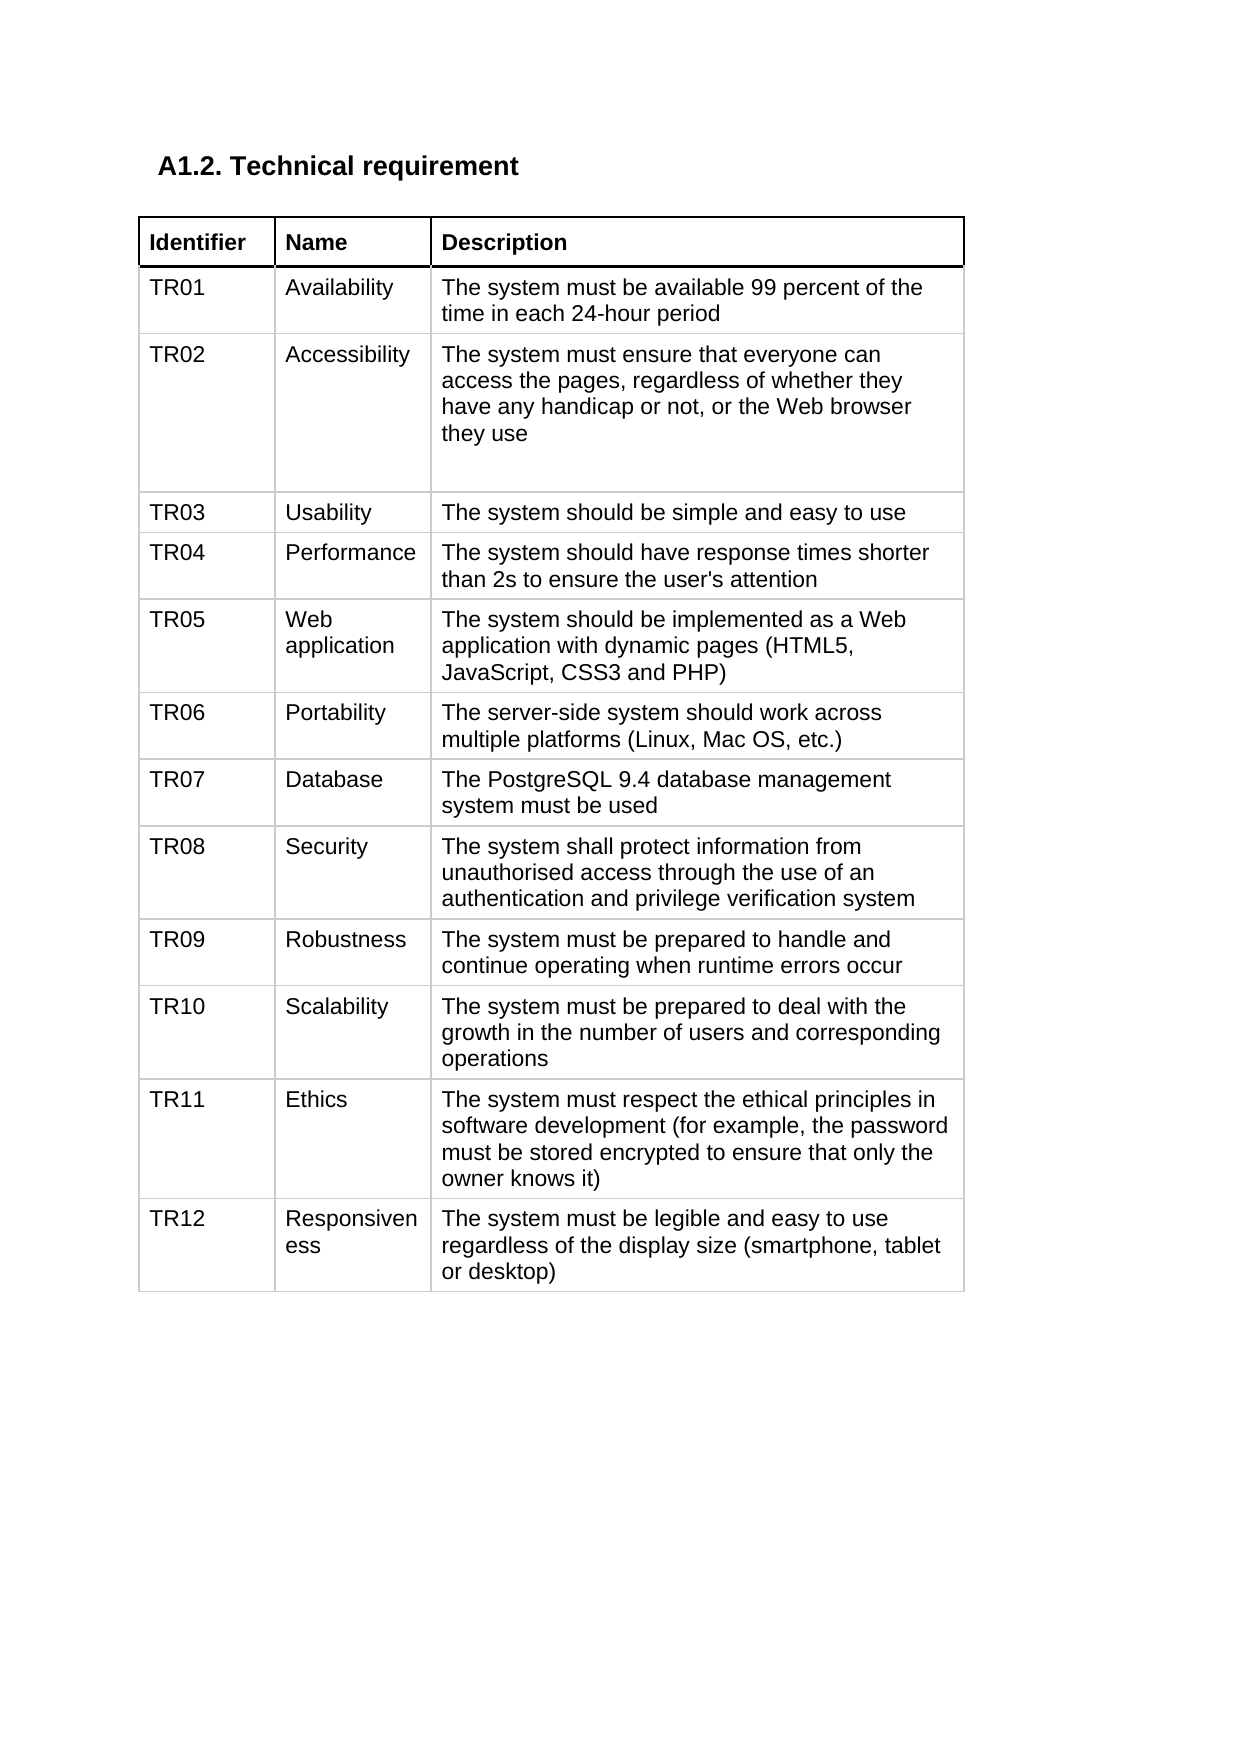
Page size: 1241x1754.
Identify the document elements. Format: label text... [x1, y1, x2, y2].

table_cell Scalability [276, 986, 430, 1078]
table_cell TR11 [140, 1080, 274, 1197]
table_cell TR10 [140, 986, 274, 1078]
table_cell TR12 [140, 1199, 274, 1291]
table_cell The system must ensure that everyone can access the pages, regardless of whether they have any handicap or not, or the Web browser they use [432, 334, 963, 491]
table_header Description [432, 218, 963, 265]
table_cell Usability [276, 493, 430, 531]
table_cell Security [276, 827, 430, 918]
table_cell Availability [276, 268, 430, 333]
table_cell TR03 [140, 493, 274, 531]
table_cell The system should be simple and easy to use [432, 493, 963, 531]
table_cell The system shall protect information from unauthorised access through the use of an authentication and privilege verification system [432, 827, 963, 918]
table_cell Database [276, 760, 430, 825]
table_cell Web application [276, 600, 430, 691]
table_cell TR07 [140, 760, 274, 825]
table_cell TR06 [140, 693, 274, 758]
table_cell The system must respect the ethical principles in software development (for example, the password must be stored encrypted to ensure that only the owner knows it) [432, 1080, 963, 1197]
table_cell TR01 [140, 268, 274, 333]
table_cell Performance [276, 533, 430, 598]
table_cell TR02 [140, 334, 274, 491]
table_cell The PostgreSQL 9.4 database management system must be used [432, 760, 963, 825]
table_cell The server-side system should work across multiple platforms (Linux, Mac OS, etc.) [432, 693, 963, 758]
table_cell Responsiveness [276, 1199, 430, 1291]
table_header Name [276, 218, 430, 265]
table_cell TR08 [140, 827, 274, 918]
table_cell Robustness [276, 920, 430, 985]
table_cell The system should have response times shorter than 2s to ensure the user's attention [432, 533, 963, 598]
table_cell Portability [276, 693, 430, 758]
text A1.2. Technical requirement [150, 150, 1090, 181]
table_cell TR05 [140, 600, 274, 691]
table_cell The system must be legible and easy to use regardless of the display size (smartphone, tablet or desktop) [432, 1199, 963, 1291]
table_cell TR09 [140, 920, 274, 985]
table_cell The system must be prepared to deal with the growth in the number of users and corresponding operations [432, 986, 963, 1078]
table_cell Accessibility [276, 334, 430, 491]
table_header Identifier [140, 218, 274, 265]
table_cell TR04 [140, 533, 274, 598]
table_cell The system should be implemented as a Web application with dynamic pages (HTML5, JavaScript, CSS3 and PHP) [432, 600, 963, 691]
table_cell The system must be available 99 percent of the time in each 24-hour period [432, 268, 963, 333]
table_cell The system must be prepared to handle and continue operating when runtime errors occur [432, 920, 963, 985]
table_cell Ethics [276, 1080, 430, 1197]
